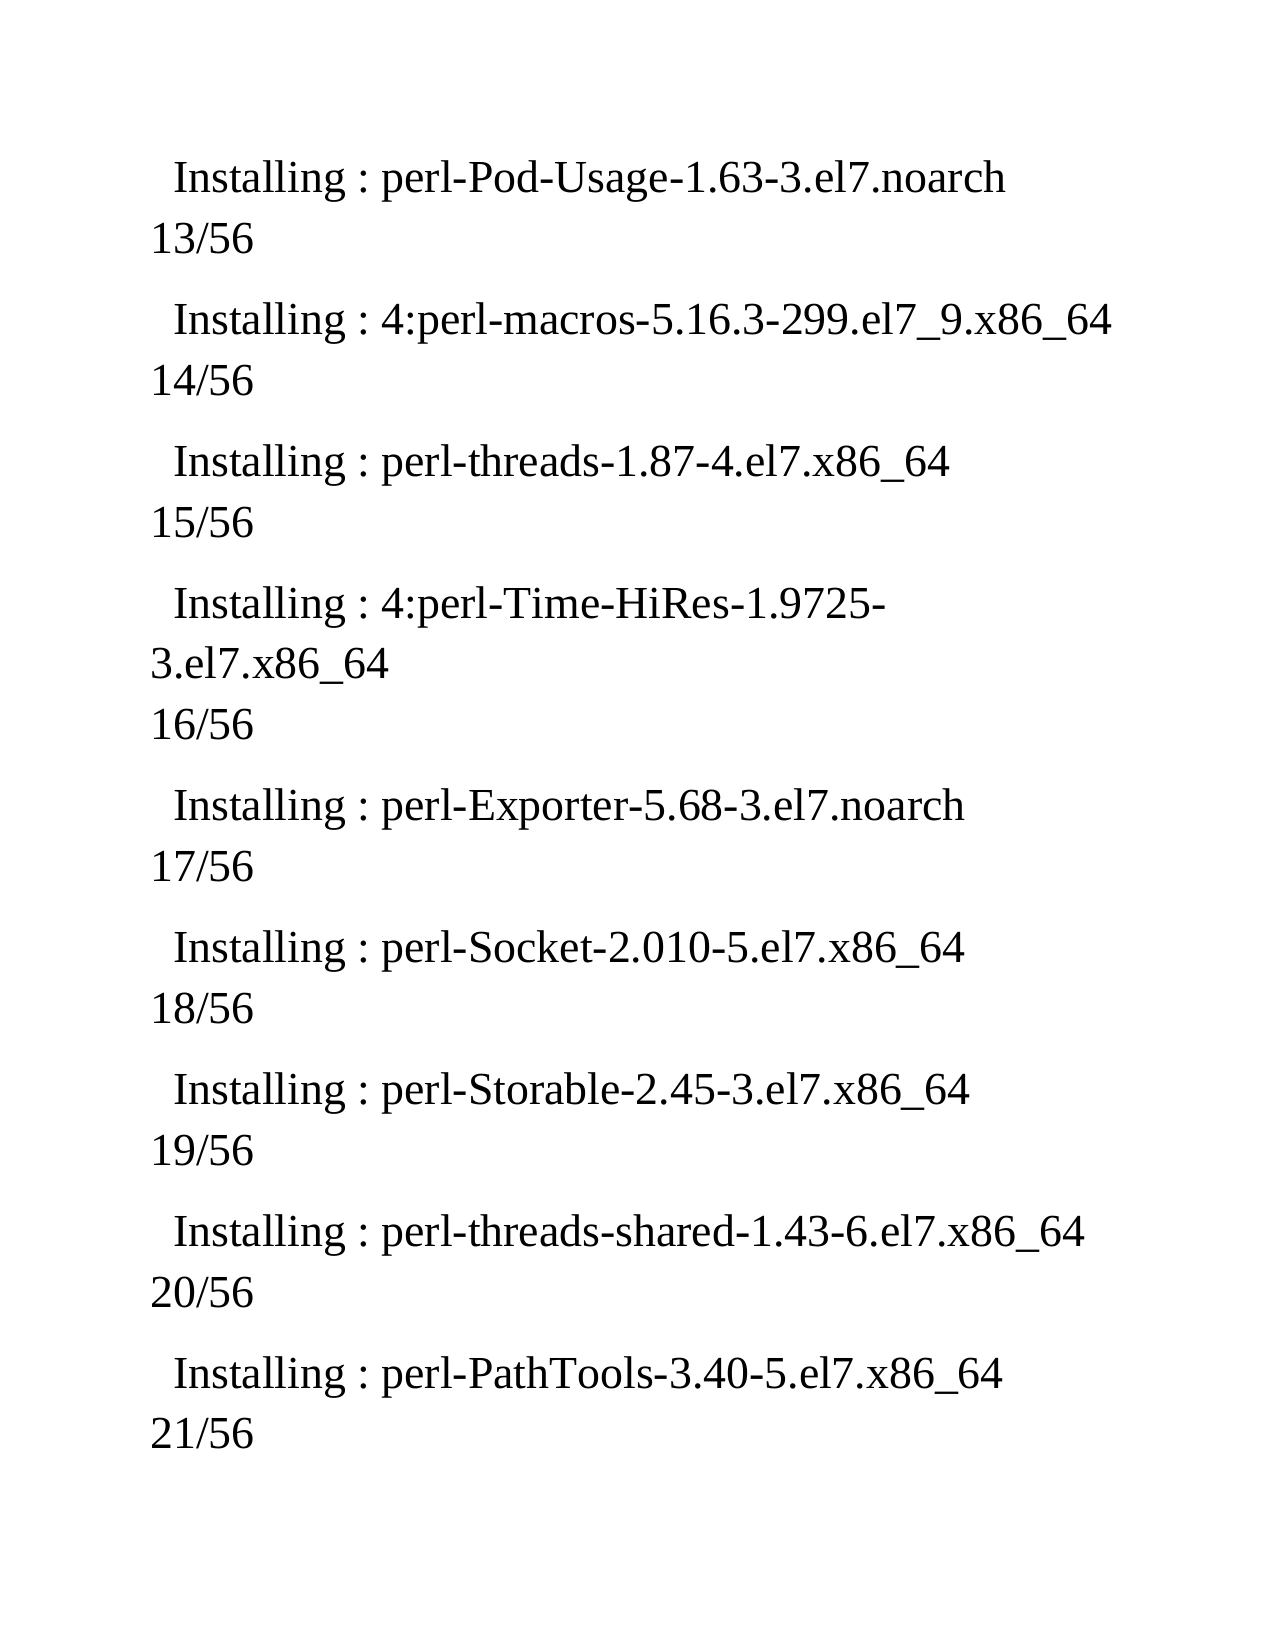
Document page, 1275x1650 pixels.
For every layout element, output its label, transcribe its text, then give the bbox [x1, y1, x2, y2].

text Installing : perl-Pod-Usage-1.63-3.el7.noarch 13/56 [150, 150, 1125, 263]
text Installing : perl-Socket-2.010-5.el7.x86_64 18/56 [150, 920, 1125, 1033]
text Installing : 4:perl-Time-HiRes-1.9725-3.el7.x86_64 16/56 [150, 576, 1125, 749]
text Installing : perl-threads-shared-1.43-6.el7.x86_64 20/56 [150, 1204, 1125, 1317]
text Installing : 4:perl-macros-5.16.3-299.el7_9.x86_64 14/56 [150, 292, 1125, 405]
text Installing : perl-threads-1.87-4.el7.x86_64 15/56 [150, 434, 1125, 547]
text Installing : perl-Exporter-5.68-3.el7.noarch 17/56 [150, 778, 1125, 891]
text Installing : perl-Storable-2.45-3.el7.x86_64 19/56 [150, 1062, 1125, 1175]
text Installing : perl-PathTools-3.40-5.el7.x86_64 21/56 [150, 1346, 1125, 1459]
